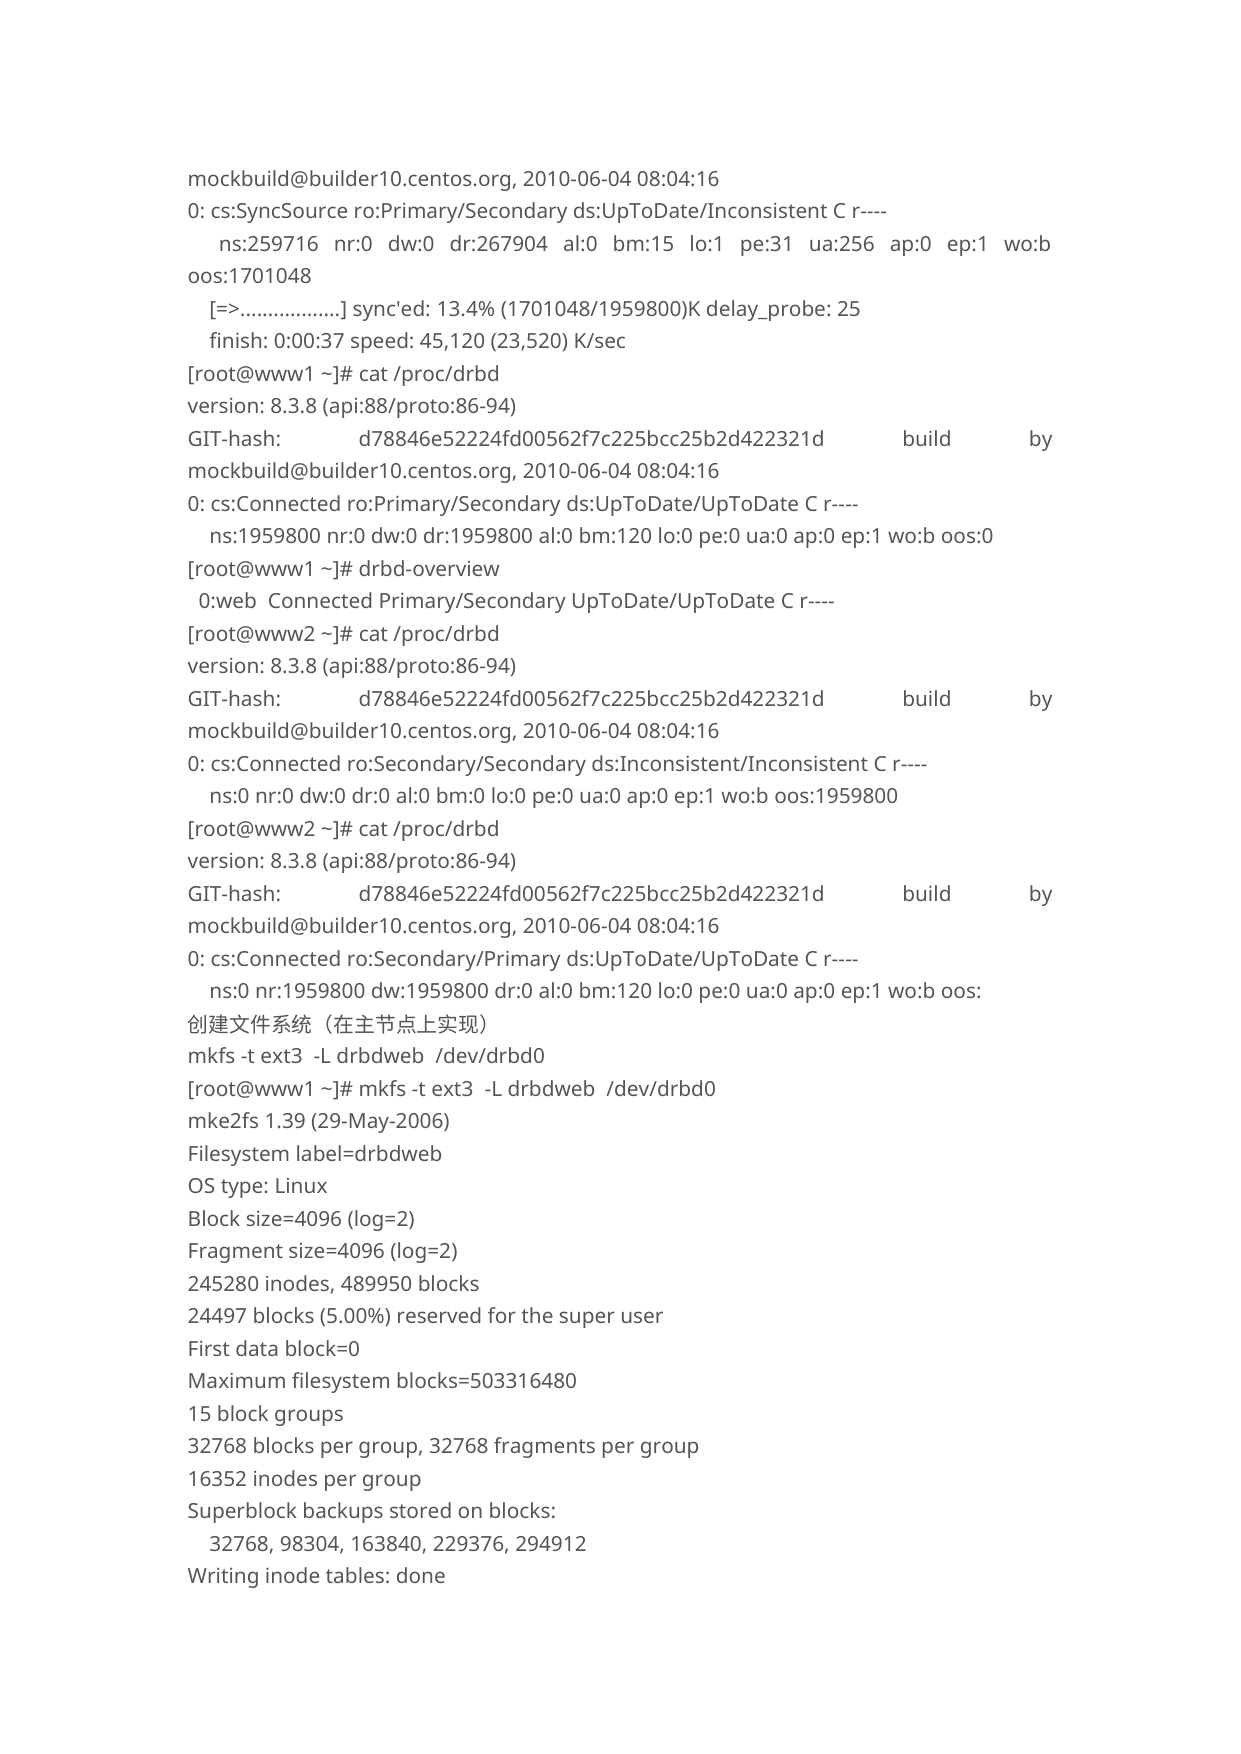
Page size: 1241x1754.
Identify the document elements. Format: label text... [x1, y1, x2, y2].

text [root@www2 ~]# cat /proc/drbd version: 8.3.8 (api:88/proto:86-94) GIT-hash: d78846e52224fd00562f7c225bcc25b2d422321d build by mockbuild@builder10.centos.org, 2010-06-04 08:04:16 0: cs:Connected ro:Secondary/Secondary ds:Inconsistent/Inconsistent C r---- ns:0 nr:0 dw:0 dr:0 al:0 bm:0 lo:0 pe:0 ua:0 ap:0 ep:1 wo:b oos:1959800 [root@www2 ~]# cat /proc/drbd version: 8.3.8 (api:88/proto:86-94) GIT-hash: d78846e52224fd00562f7c225bcc25b2d422321d build by mockbuild@builder10.centos.org, 2010-06-04 08:04:16 0: cs:Connected ro:Secondary/Primary ds:UpToDate/UpToDate C r---- ns:0 nr:1959800 dw:1959800 dr:0 al:0 bm:120 lo:0 pe:0 ua:0 ap:0 ep:1 wo:b oos: [187, 617, 1053, 1007]
text [root@www1 ~]# drbd-overview 0:web Connected Primary/Secondary UpToDate/UpToDate C r---- [187, 552, 1053, 617]
text mkfs -t ext3 -L drbdweb /dev/drbd0 [187, 1039, 1053, 1072]
text 创建文件系统（在主节点上实现） [187, 1007, 1053, 1039]
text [187, 1559, 1053, 1592]
text [root@www1 ~]# mkfs -t ext3 -L drbdweb /dev/drbd0 mke2fs 1.39 (29-May-2006) Filesystem label=drbdweb OS type: Linux Block size=4096 (log=2) Fragment size=4096 (log=2) 245280 inodes, 489950 blocks 24497 blocks (5.00%) reserved for the super user First data block=0 Maximum filesystem blocks=503316480 15 block groups 32768 blocks per group, 32768 fragments per group 16352 inodes per group Superblock backups stored on blocks: 32768, 98304, 163840, 229376, 294912 [187, 1072, 1053, 1559]
text [root@www1 ~]# cat /proc/drbd version: 8.3.8 (api:88/proto:86-94) GIT-hash: d78846e52224fd00562f7c225bcc25b2d422321d build by mockbuild@builder10.centos.org, 2010-06-04 08:04:16 0: cs:Connected ro:Primary/Secondary ds:UpToDate/UpToDate C r---- ns:1959800 nr:0 dw:0 dr:1959800 al:0 bm:120 lo:0 pe:0 ua:0 ap:0 ep:1 wo:b oos:0 [187, 357, 1053, 552]
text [187, 162, 1053, 357]
